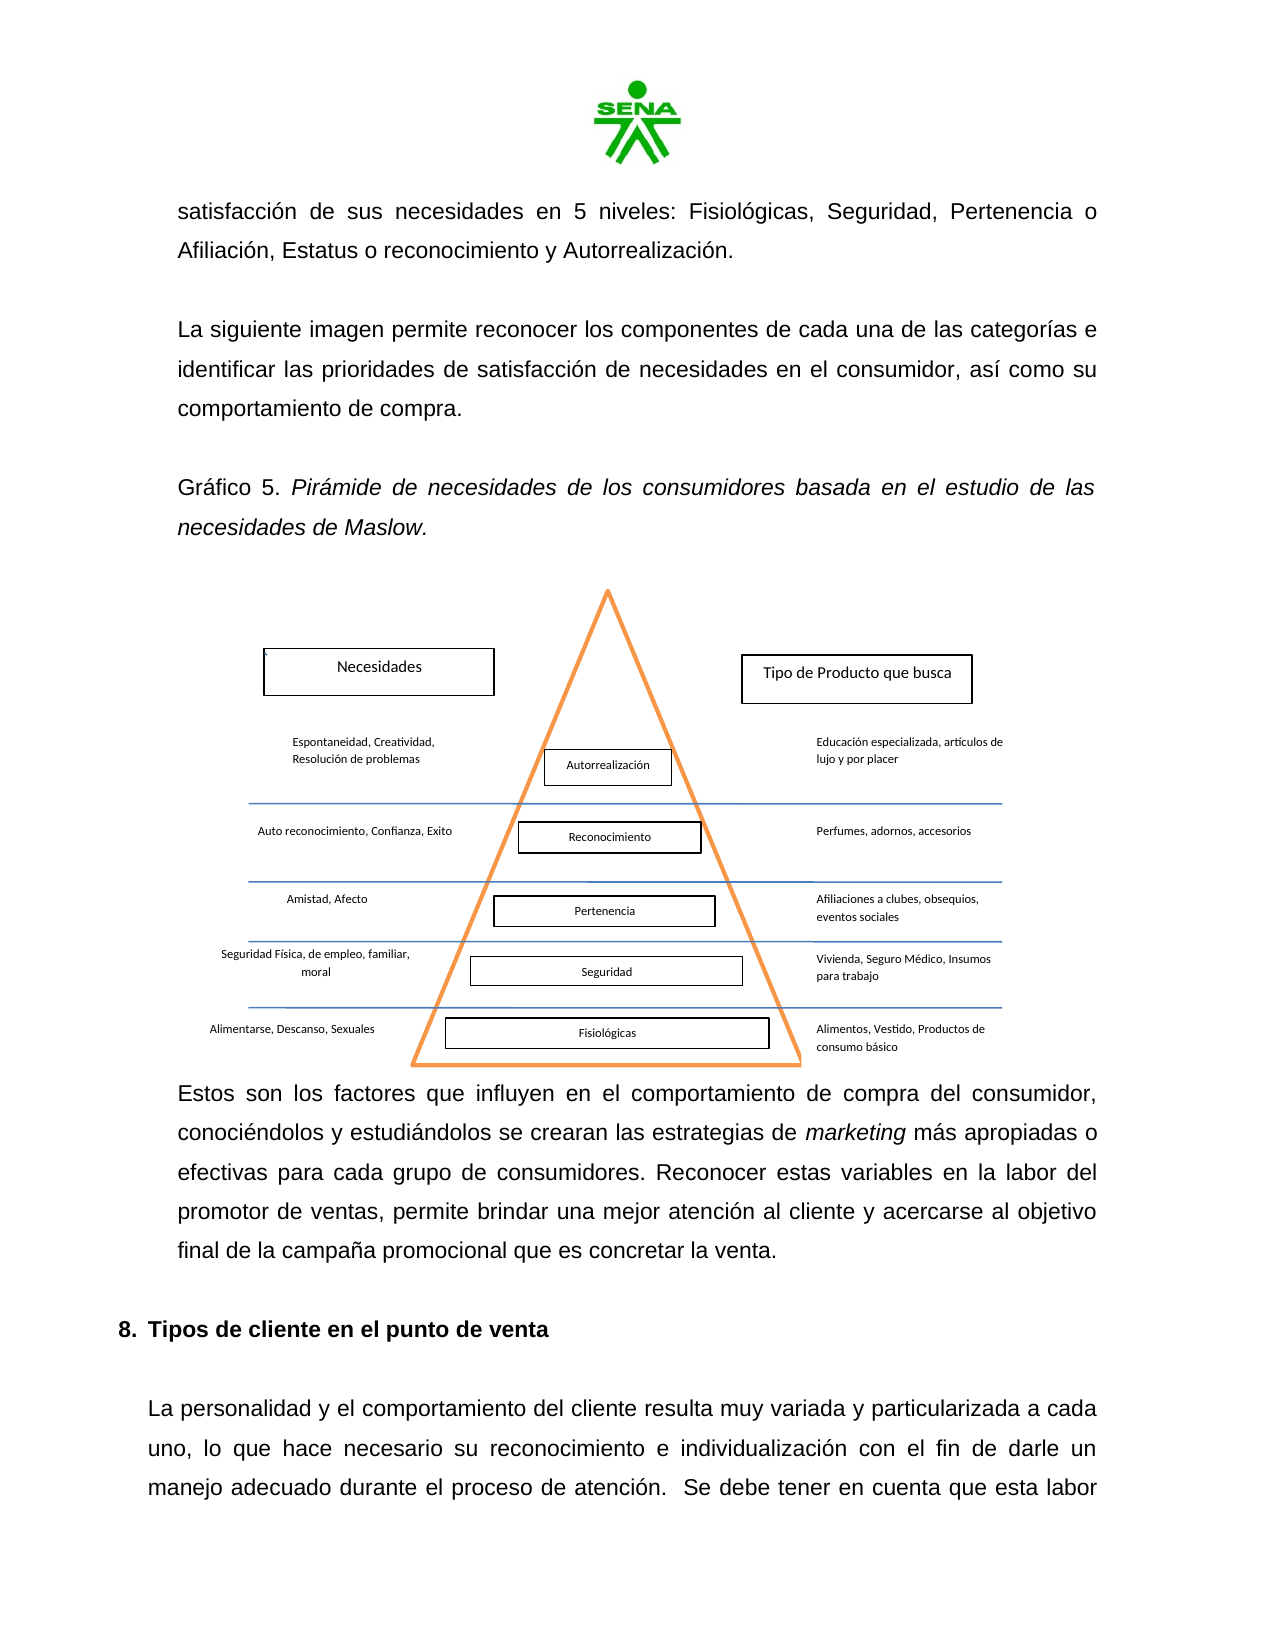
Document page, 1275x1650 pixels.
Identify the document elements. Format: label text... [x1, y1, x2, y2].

picture [588, 75, 687, 172]
text Gráfico 5. Pirámide de necesidades de los consumidores basada en el estudio de las necesidades de Maslow. [177, 474, 1098, 540]
list Tipos de cliente en el punto de venta [118, 1316, 1098, 1343]
text La siguiente imagen permite reconocer los componentes de cada una de las categorías e identificar las prioridades de satisfacción de necesidades en el consumidor, así como su comportamiento de compra. [177, 316, 1098, 422]
text Estos son los factores que influyen en el comportamiento de compra del consumidor, conociéndolos y estudiándolos se crearan las estrategias de marketing más apropiadas o efectivas para cada grupo de consumidores. Reconocer estas variables en la labor del promotor de ventas, permite brindar una mejor atención al cliente y acercarse al objetivo final de la campaña promocional que es concretar la venta. [177, 869, 1098, 1264]
